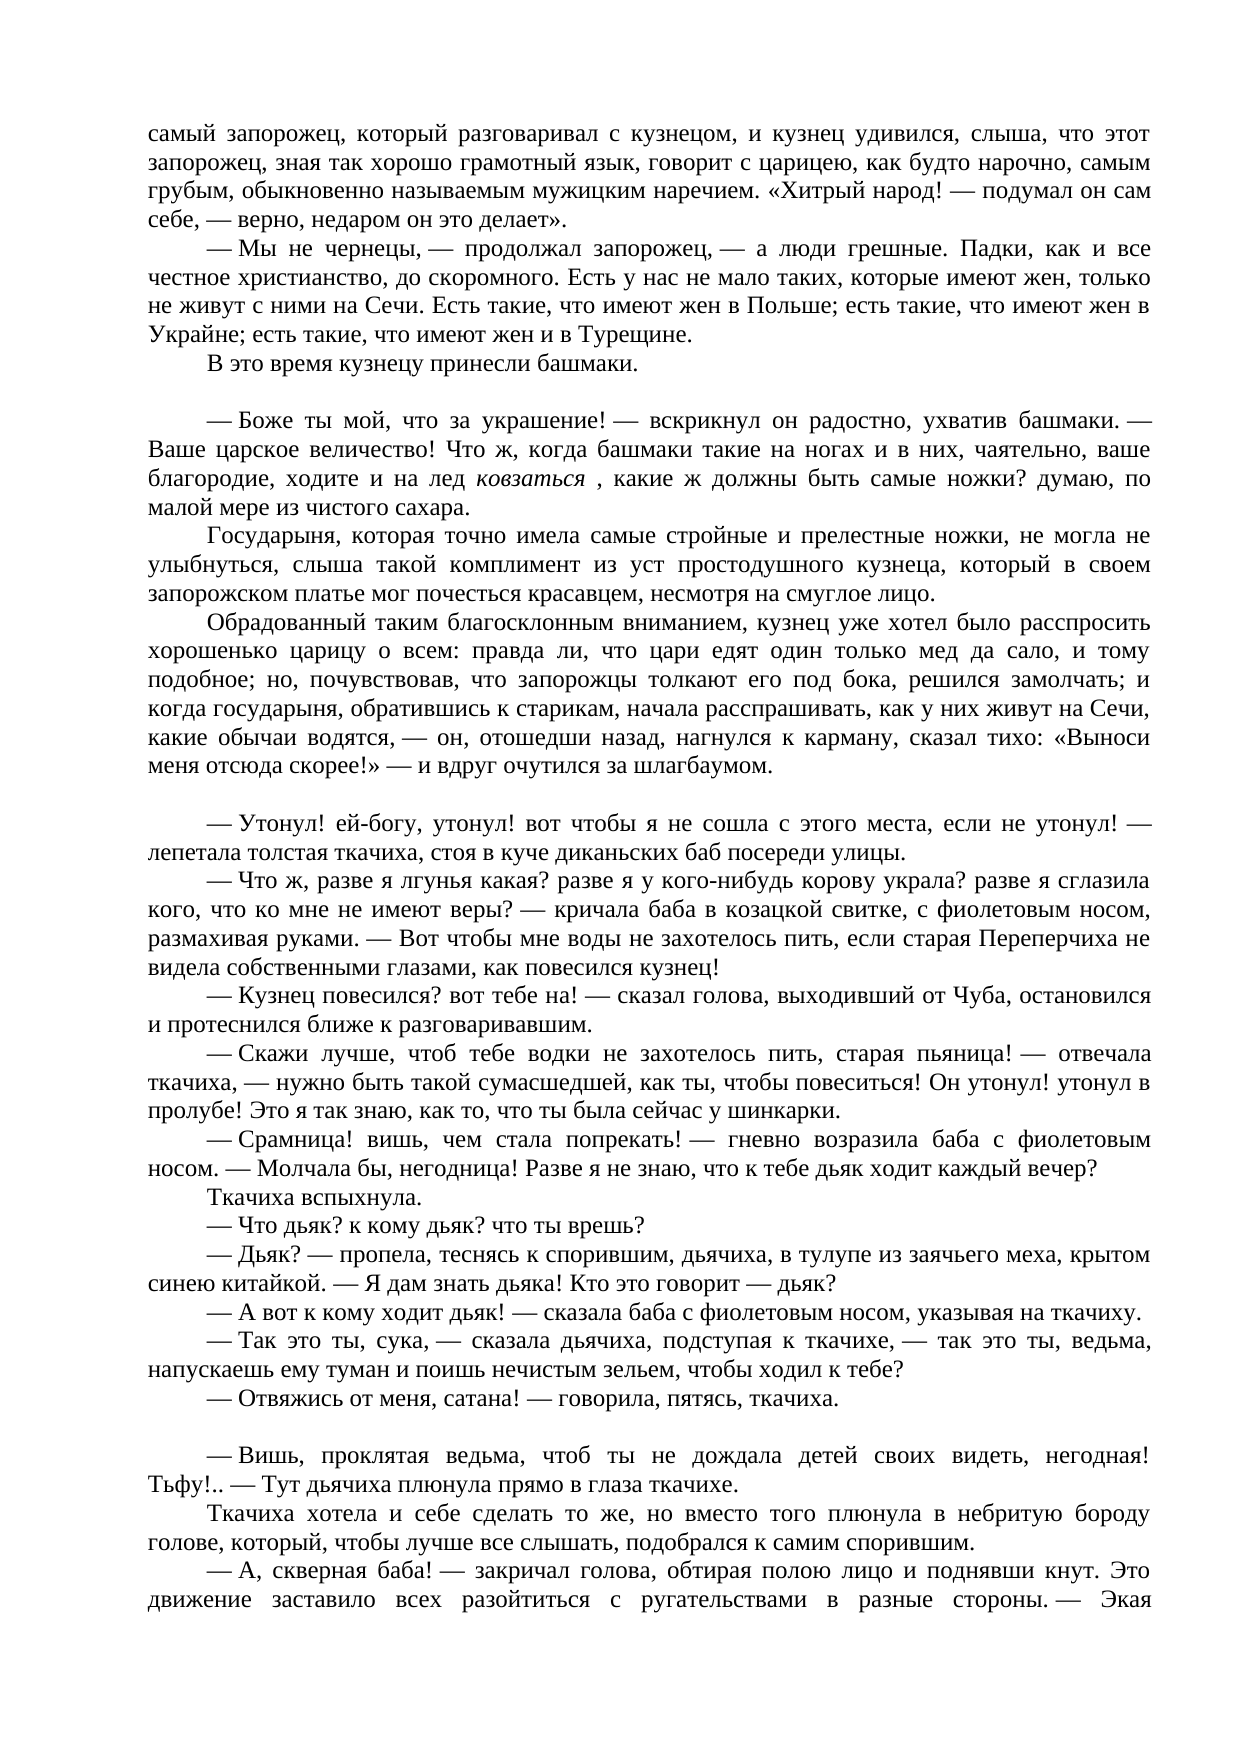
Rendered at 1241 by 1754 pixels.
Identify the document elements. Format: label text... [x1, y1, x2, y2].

text Государыня, которая точно имела самые стройные и прелестные ножки, не могла не улыбнуться, слыша такой комплимент из уст простодушного кузнеца, который в своем запорожском платье мог почесться красавцем, несмотря на смуглое лицо. [148, 521, 1152, 607]
text — Что ж, разве я лгунья какая? разве я у кого-нибудь корову украла? разве я сглазила кого, что ко мне не имеют веры? — кричала баба в козацкой свитке, с фиолетовым носом, размахивая руками. — Вот чтобы мне воды не захотелось пить, если старая Переперчиха не видела собственными глазами, как повесился кузнец! [148, 866, 1152, 981]
text Обрадованный таким благосклонным вниманием, кузнец уже хотел было расспросить хорошенько царицу о всем: правда ли, что цари едят один только мед да сало, и тому подобное; но, почувствовав, что запорожцы толкают его под бока, решился замолчать; и когда государыня, обратившись к старикам, начала расспрашивать, как у них живут на Сечи, какие обычаи водятся, — он, отошедши назад, нагнулся к карману, сказал тихо: «Выноси меня отсюда скорее!» — и вдруг очутился за шлагбаумом. [148, 607, 1152, 779]
text — А вот к кому ходит дьяк! — сказала баба с фиолетовым носом, указывая на ткачиху. [148, 1297, 1152, 1326]
text В это время кузнецу принесли башмаки. [148, 348, 1152, 377]
text — Мы не чернецы, — продолжал запорожец, — а люди грешные. Падки, как и все честное христианство, до скоромного. Есть у нас не мало таких, которые имеют жен, только не живут с ними на Сечи. Есть такие, что имеют жен в Польше; есть такие, что имеют жен в Украйне; есть такие, что имеют жен и в Турещине. [148, 233, 1152, 348]
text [148, 118, 1152, 233]
text — Что дьяк? к кому дьяк? что ты врешь? [148, 1211, 1152, 1239]
text — Скажи лучше, чтоб тебе водки не захотелось пить, старая пьяница! — отвечала ткачиха, — нужно быть такой сумасшедшей, как ты, чтобы повеситься! Он утонул! утонул в пролубе! Это я так знаю, как то, что ты была сейчас у шинкарки. [148, 1038, 1152, 1124]
text — Дьяк? — пропела, теснясь к спорившим, дьячиха, в тулупе из заячьего меха, крытом синею китайкой. — Я дам знать дьяка! Кто это говорит — дьяк? [148, 1239, 1152, 1297]
text Ткачиха хотела и себе сделать то же, но вместо того плюнула в небритую бороду голове, который, чтобы лучше все слышать, подобрался к самим спорившим. [148, 1498, 1152, 1556]
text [148, 1556, 1152, 1613]
text — Так это ты, сука, — сказала дьячиха, подступая к ткачихе, — так это ты, ведьма, напускаешь ему туман и поишь нечистым зельем, чтобы ходил к тебе? [148, 1326, 1152, 1383]
text — Срамница! вишь, чем стала попрекать! — гневно возразила баба с фиолетовым носом. — Молчала бы, негодница! Разве я не знаю, что к тебе дьяк ходит каждый вечер? [148, 1124, 1152, 1182]
text Ткачиха вспыхнула. [148, 1182, 1152, 1211]
text — Утонул! ей-богу, утонул! вот чтобы я не сошла с этого места, если не утонул! — лепетала толстая ткачиха, стоя в куче диканьских баб посереди улицы. [148, 808, 1152, 866]
text — Отвяжись от меня, сатана! — говорила, пятясь, ткачиха. [148, 1383, 1152, 1412]
text — Кузнец повесился? вот тебе на! — сказал голова, выходивший от Чуба, остановился и протеснился ближе к разговаривавшим. [148, 981, 1152, 1038]
text — Боже ты мой, что за украшение! — вскрикнул он радостно, ухватив башмаки. — Ваше царское величество! Что ж, когда башмаки такие на ногах и в них, чаятельно, ваше благородие, ходите и на лед ковзаться , какие ж должны быть самые ножки? думаю, по малой мере из чистого сахара. [148, 406, 1152, 521]
text — Вишь, проклятая ведьма, чтоб ты не дождала детей своих видеть, негодная! Тьфу!.. — Тут дьячиха плюнула прямо в глаза ткачихе. [148, 1441, 1152, 1498]
